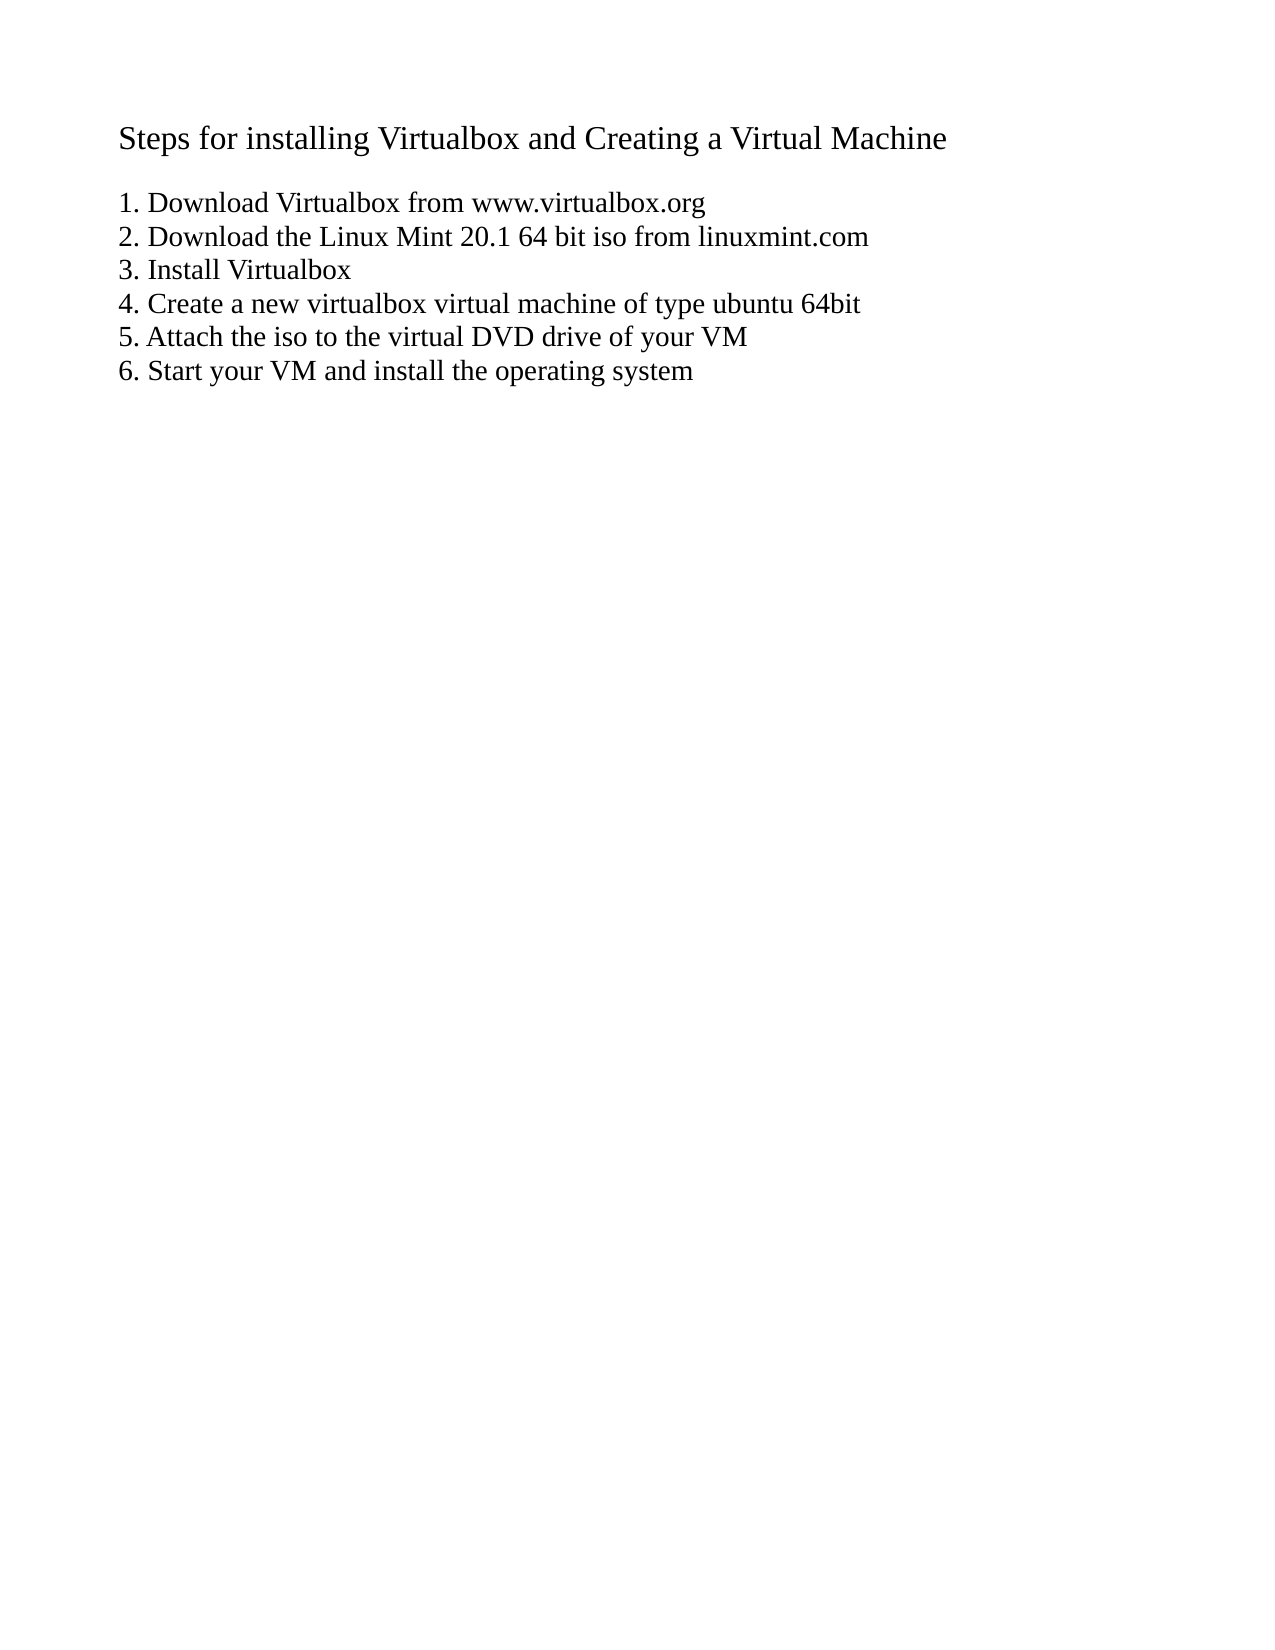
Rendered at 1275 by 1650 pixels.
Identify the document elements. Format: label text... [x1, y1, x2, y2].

text 4. Create a new virtualbox virtual machine of type ubuntu 64bit [118, 286, 1157, 319]
text Steps for installing Virtualbox and Creating a Virtual Machine [118, 118, 1157, 156]
text 1. Download Virtualbox from www.virtualbox.org [118, 185, 1157, 219]
text 3. Install Virtualbox [118, 252, 1157, 286]
text 6. Start your VM and install the operating system [118, 353, 1157, 386]
text 5. Attach the iso to the virtual DVD drive of your VM [118, 319, 1157, 353]
text 2. Download the Linux Mint 20.1 64 bit iso from linuxmint.com [118, 219, 1157, 252]
